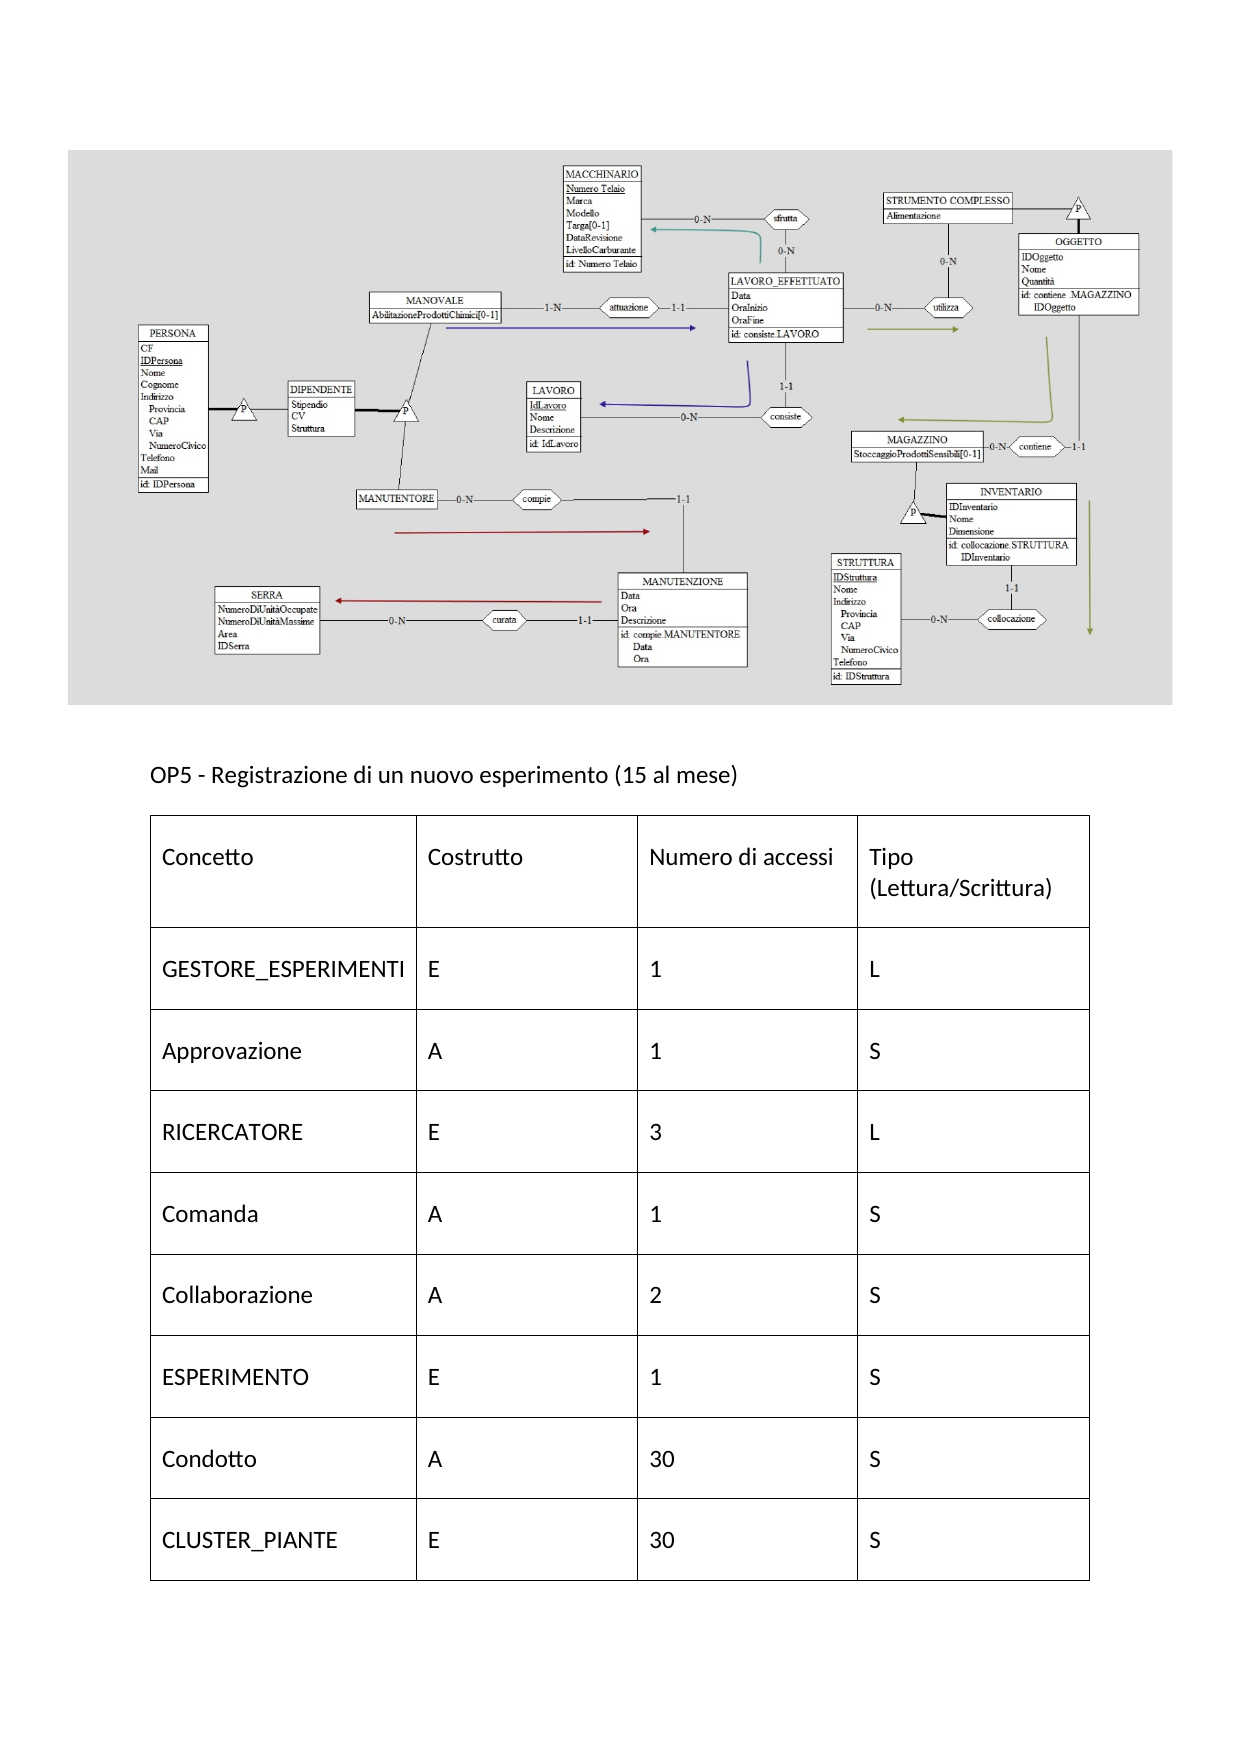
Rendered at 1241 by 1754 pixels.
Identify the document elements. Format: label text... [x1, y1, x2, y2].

table_cell A [417, 1173, 637, 1253]
table_cell S [858, 1336, 1089, 1417]
table_cell 1 [638, 1173, 857, 1253]
table_cell A [417, 1010, 637, 1090]
table_cell Condotto [151, 1418, 416, 1498]
table_cell RICERCATORE [151, 1091, 416, 1172]
table_header Tipo (Lettura/Scrittura) [858, 816, 1089, 927]
table_cell E [417, 1499, 637, 1580]
table_cell 30 [638, 1418, 857, 1498]
table_header Numero di accessi [638, 816, 857, 927]
text OP5 - Registrazione di un nuovo esperimento (15 al mese) [150, 760, 1090, 790]
picture [67, 150, 1173, 705]
table_cell 1 [638, 1010, 857, 1090]
table_cell S [858, 1418, 1089, 1498]
table_cell 1 [638, 1336, 857, 1417]
table_cell 2 [638, 1255, 857, 1335]
table_cell Approvazione [151, 1010, 416, 1090]
table_cell E [417, 1336, 637, 1417]
table_cell ESPERIMENTO [151, 1336, 416, 1417]
table_cell A [417, 1418, 637, 1498]
table_cell A [417, 1255, 637, 1335]
table_cell S [858, 1173, 1089, 1253]
table_cell E [417, 1091, 637, 1172]
table_cell S [858, 1255, 1089, 1335]
table_cell L [858, 1091, 1089, 1172]
table_cell GESTORE_ESPERIMENTI [151, 928, 416, 1009]
table_cell E [417, 928, 637, 1009]
table_cell Comanda [151, 1173, 416, 1253]
table_header Costrutto [417, 816, 637, 927]
table_cell 1 [638, 928, 857, 1009]
table_cell 3 [638, 1091, 857, 1172]
table_cell S [858, 1010, 1089, 1090]
table_cell CLUSTER_PIANTE [151, 1499, 416, 1580]
table_cell 30 [638, 1499, 857, 1580]
table_header Concetto [151, 816, 416, 927]
table_cell S [858, 1499, 1089, 1580]
table_cell L [858, 928, 1089, 1009]
table_cell Collaborazione [151, 1255, 416, 1335]
